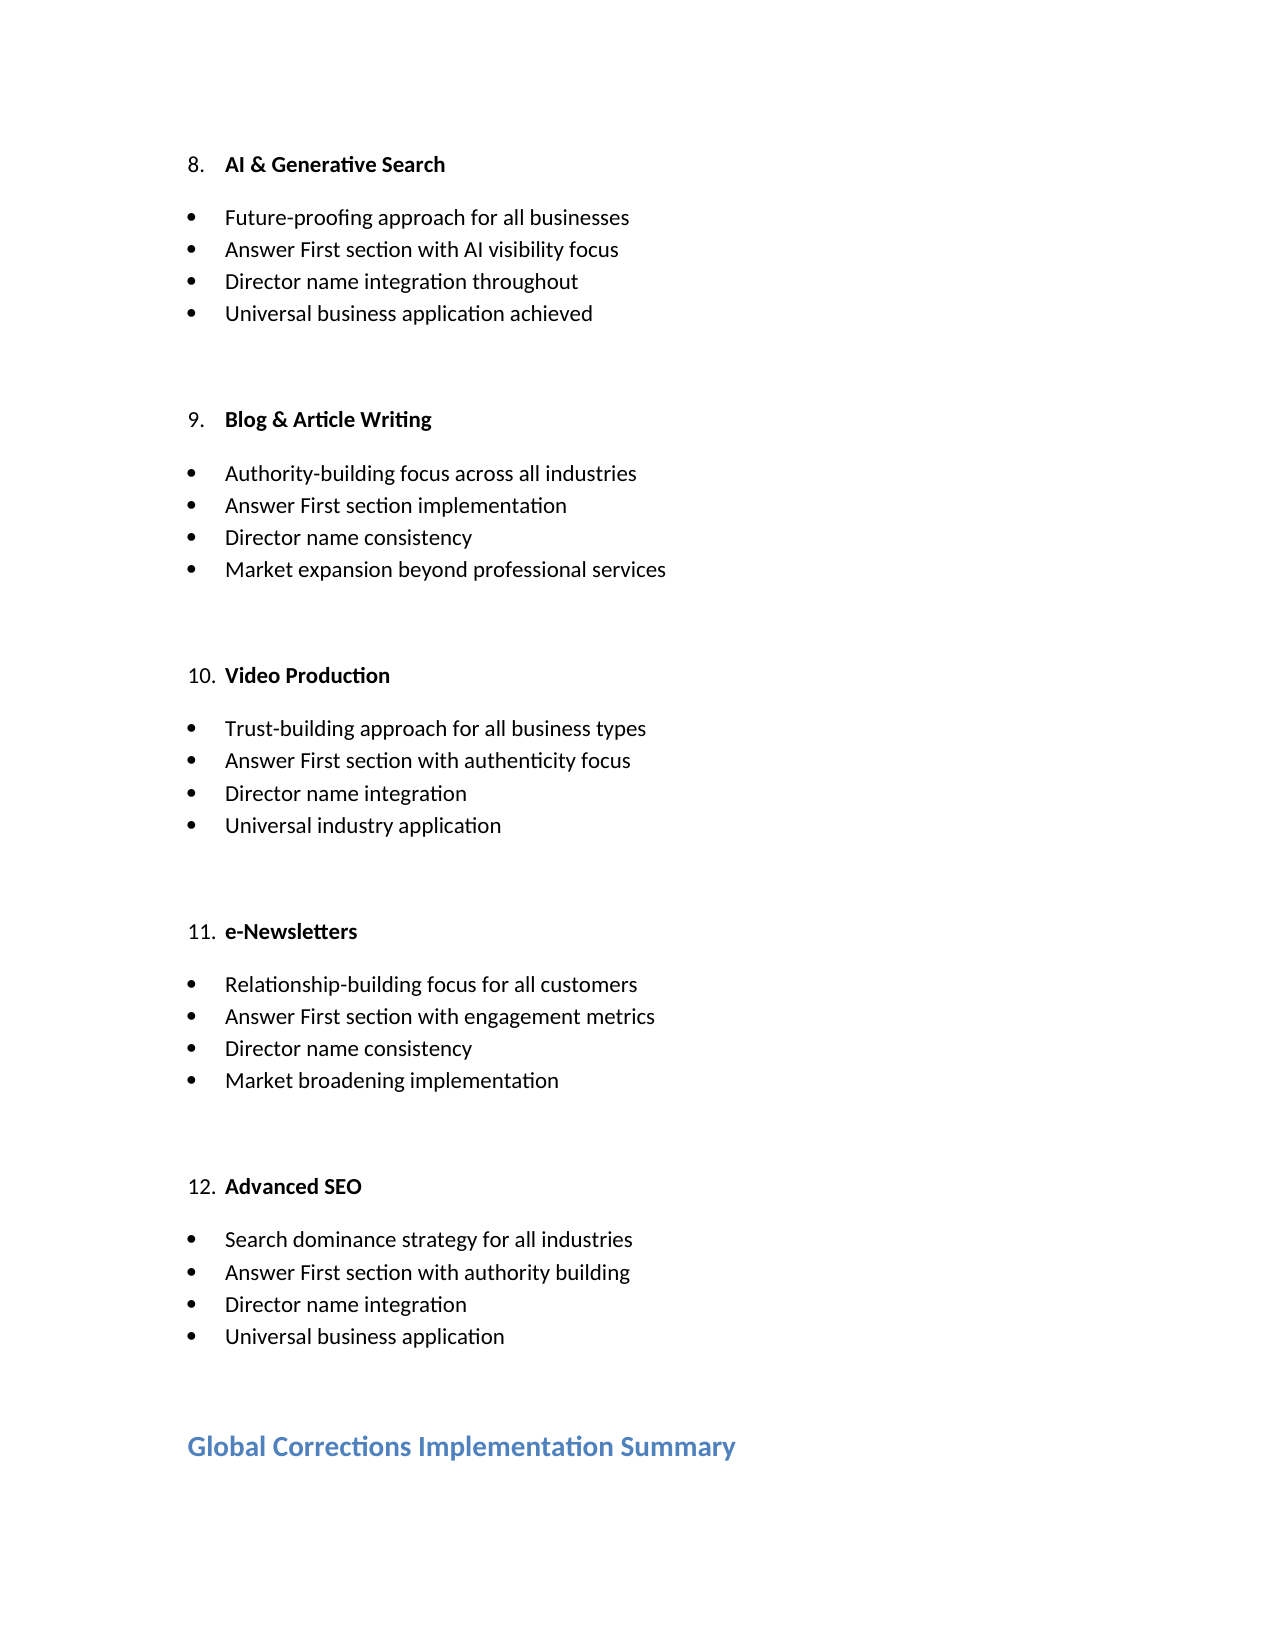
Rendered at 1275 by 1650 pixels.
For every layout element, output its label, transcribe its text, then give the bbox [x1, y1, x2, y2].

list Answer First section with AI visibility focus [187, 235, 1087, 263]
list Universal industry application [187, 811, 1087, 839]
list Market broadening implementation [187, 1066, 1087, 1094]
list Answer First section with authority building [187, 1258, 1087, 1286]
list Director name consistency [187, 523, 1087, 551]
list Director name integration [187, 1290, 1087, 1318]
list Advanced SEO [187, 1172, 1087, 1201]
list Video Production [187, 661, 1087, 689]
list Relationship-building focus for all customers [187, 970, 1087, 998]
list Authority-building focus across all industries [187, 459, 1087, 487]
list Answer First section with engagement metrics [187, 1002, 1087, 1030]
list Future-proofing approach for all businesses [187, 203, 1087, 231]
list Director name integration throughout [187, 267, 1087, 295]
list Market expansion beyond professional services [187, 555, 1087, 583]
list Director name consistency [187, 1034, 1087, 1062]
list AI & Generative Search [187, 150, 1087, 178]
list Trust-building approach for all business types [187, 714, 1087, 742]
list Answer First section with authenticity focus [187, 746, 1087, 774]
list Universal business application [187, 1322, 1087, 1350]
list Search dominance strategy for all industries [187, 1226, 1087, 1253]
list Answer First section implementation [187, 491, 1087, 519]
list Director name integration [187, 779, 1087, 807]
list Blog & Article Writing [187, 406, 1087, 434]
list Universal business application achieved [187, 299, 1087, 328]
subtitle Global Corrections Implementation Summary [187, 1428, 1087, 1464]
list e-Newsletters [187, 917, 1087, 945]
